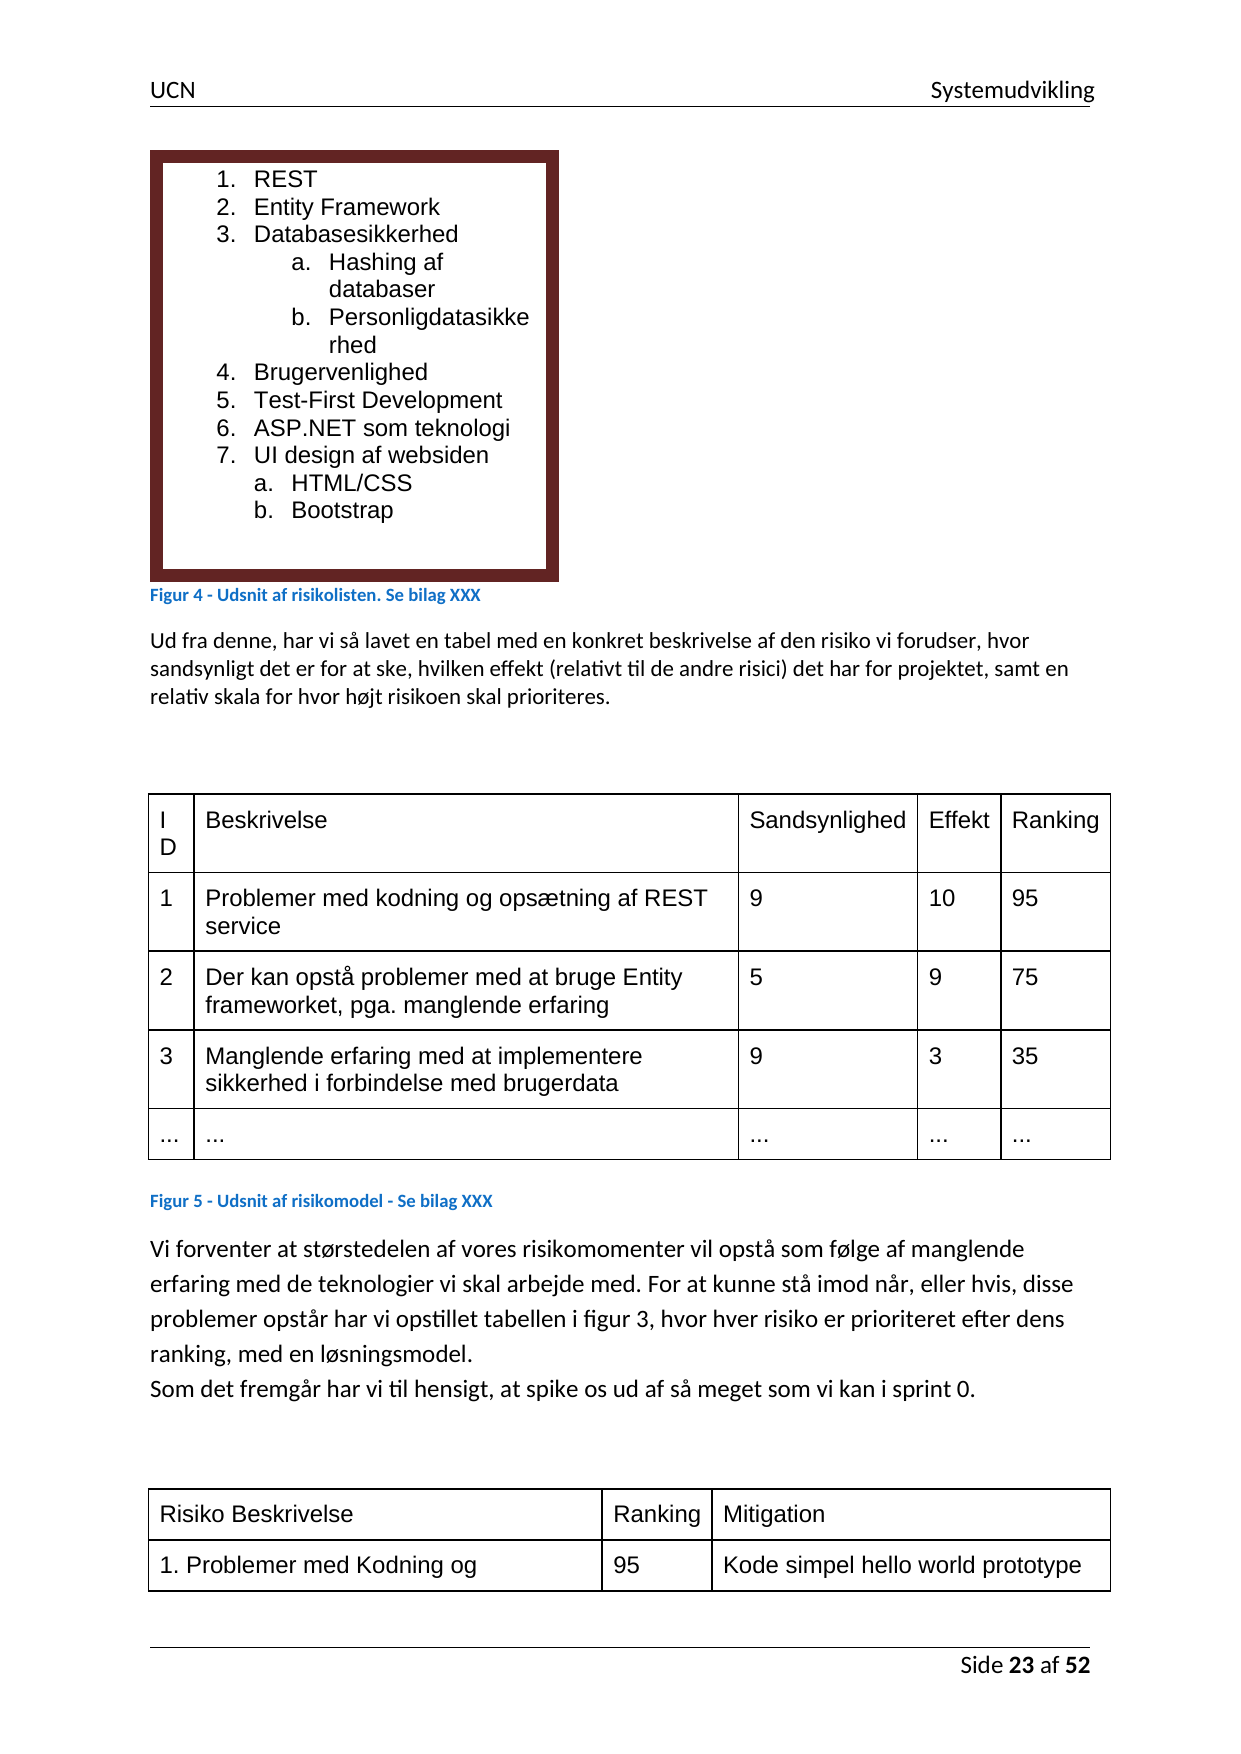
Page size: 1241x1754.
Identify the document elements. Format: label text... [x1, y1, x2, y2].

table_header Beskrivelse [195, 795, 738, 872]
text Ud fra denne, har vi så lavet en tabel med en konkret beskrivelse af den risiko vi forudser, hvor sandsynligt det er for at ske, hvilken effekt (relativt til de andre risici) det har for projektet, samt en relativ skala for hvor højt risikoen skal prioriteres. [150, 626, 1090, 739]
text Vi forventer at størstedelen af vores risikomomenter vil opstå som følge af manglende erfaring med de teknologier vi skal arbejde med. For at kunne stå imod når, eller hvis, disse problemer opstår har vi opstillet tabellen i figur 3, hvor hver risiko er prioriteret efter dens ranking, med en løsningsmodel. Som det fremgår har vi til hensigt, at spike os ud af så meget som vi kan i sprint 0. [150, 1233, 1090, 1403]
table_cell 95 [1002, 873, 1110, 950]
table_header Risiko Beskrivelse [149, 1490, 601, 1539]
table_cell Problemer med kodning og opsætning af REST service [195, 873, 738, 950]
table_cell Der kan opstå problemer med at bruge Entity frameworket, pga. manglende erfaring [195, 952, 738, 1029]
table_cell 10 [918, 873, 1000, 950]
table_cell 35 [1002, 1031, 1110, 1108]
table_header Ranking [1002, 795, 1110, 872]
table_cell 75 [1002, 952, 1110, 1029]
table_cell 3 [149, 1031, 193, 1108]
table_cell ... [918, 1109, 1000, 1159]
table_cell ... [1002, 1109, 1110, 1159]
table_header Ranking [603, 1490, 711, 1539]
table_header Effekt [918, 795, 1000, 872]
table_cell Kode simpel hello world prototype af REST service [713, 1541, 1110, 1590]
table_cell ... [739, 1109, 917, 1159]
table_cell 1. Problemer med Kodning og opsætning af Webservice [149, 1541, 601, 1590]
table_cell 1 [149, 873, 193, 950]
table_cell ... [149, 1109, 193, 1159]
table_cell 3 [918, 1031, 1000, 1108]
table_cell ... [195, 1109, 738, 1159]
table_cell 9 [739, 873, 917, 950]
table_cell 9 [918, 952, 1000, 1029]
table_cell 5 [739, 952, 917, 1029]
table_header Sandsynlighed [739, 795, 917, 872]
table_cell 95 [603, 1541, 711, 1590]
table_cell Manglende erfaring med at implementere sikkerhed i forbindelse med brugerdata [195, 1031, 738, 1108]
table_cell 2 [149, 952, 193, 1029]
table_header Mitigation [713, 1490, 1110, 1539]
table_header ID [149, 795, 193, 872]
table_cell 9 [739, 1031, 917, 1108]
